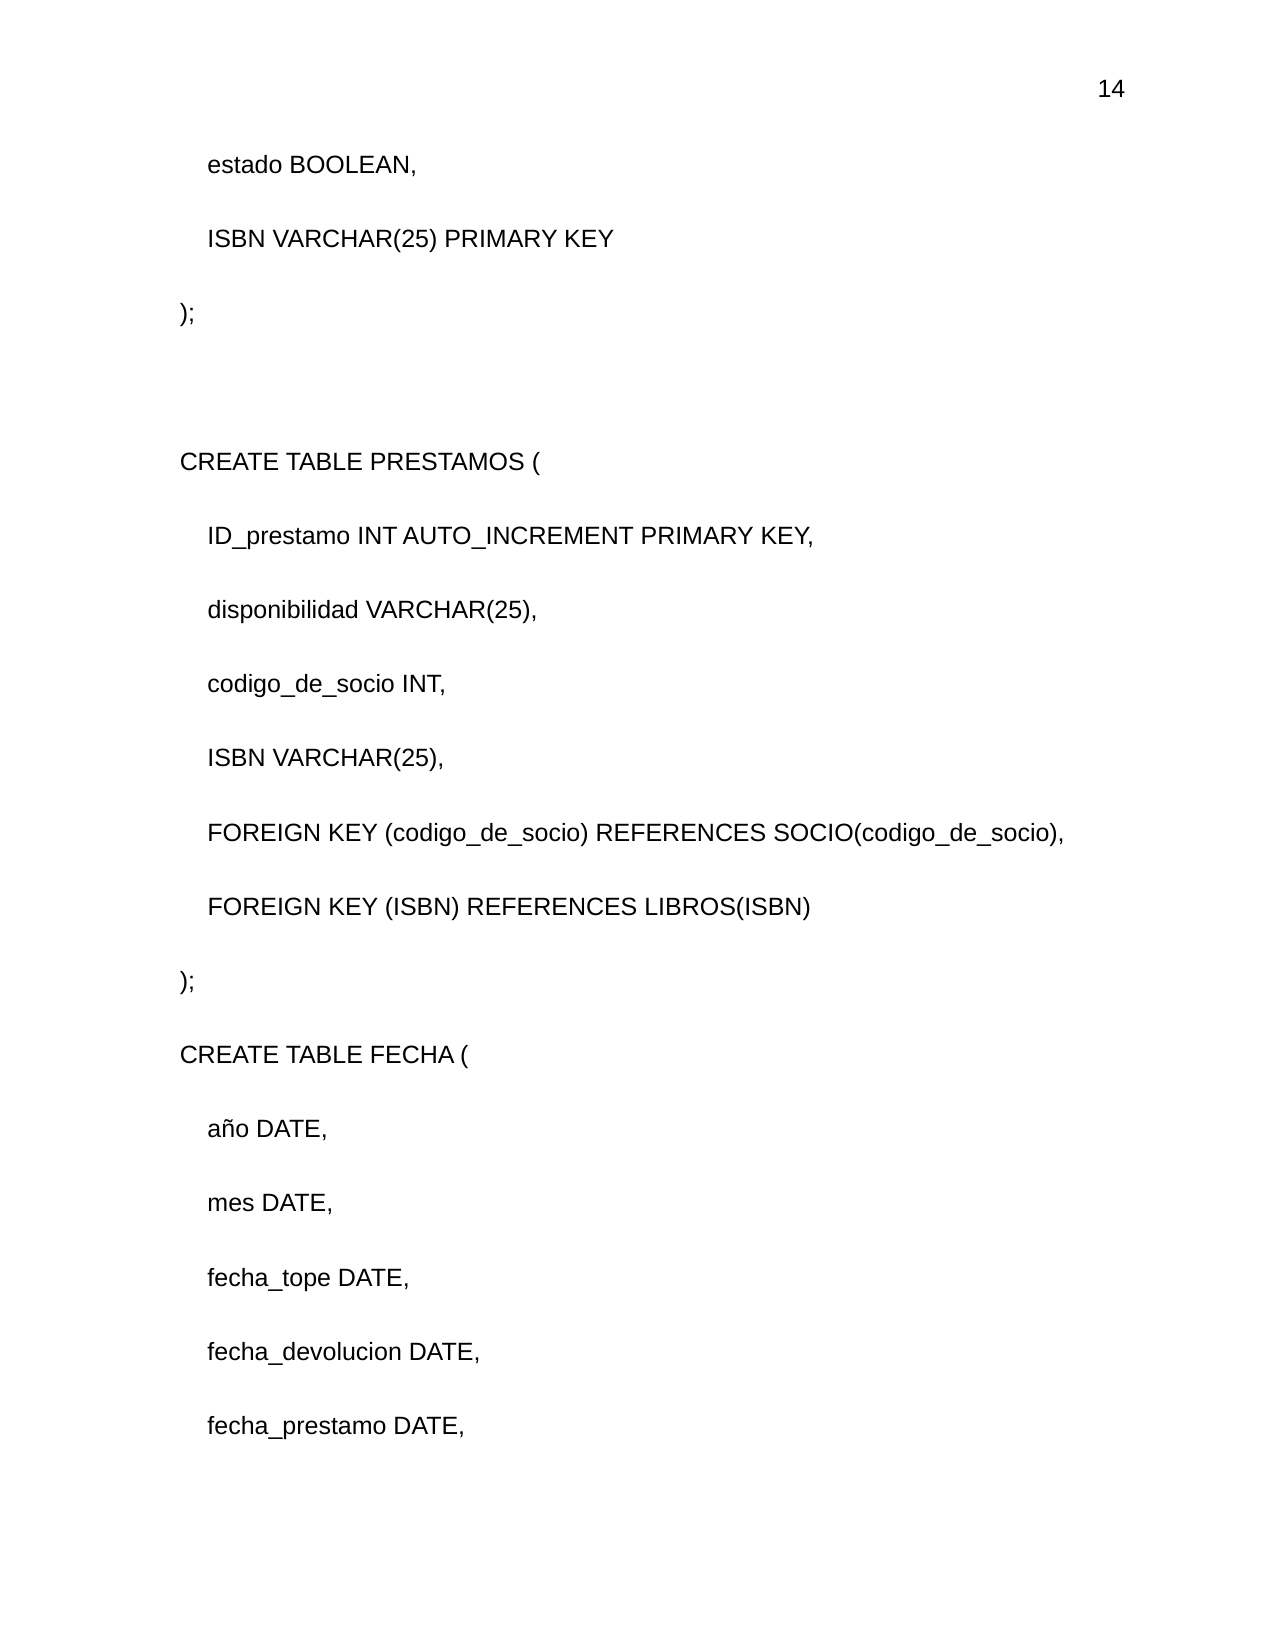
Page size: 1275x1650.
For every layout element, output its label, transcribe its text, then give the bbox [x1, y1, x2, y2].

text disponibilidad VARCHAR(25), [150, 595, 1125, 624]
text año DATE, [150, 1114, 1125, 1143]
text ); [150, 298, 1125, 327]
text ISBN VARCHAR(25) PRIMARY KEY [150, 224, 1125, 253]
text ISBN VARCHAR(25), [150, 743, 1125, 772]
text fecha_devolucion DATE, [150, 1337, 1125, 1365]
text ID_prestamo INT AUTO_INCREMENT PRIMARY KEY, [150, 521, 1125, 549]
text FOREIGN KEY (codigo_de_socio) REFERENCES SOCIO(codigo_de_socio), [150, 817, 1125, 846]
text codigo_de_socio INT, [150, 669, 1125, 698]
text estado BOOLEAN, [150, 150, 1125, 179]
text ); [150, 966, 1125, 994]
text CREATE TABLE PRESTAMOS ( [150, 447, 1125, 475]
text fecha_tope DATE, [150, 1262, 1125, 1291]
text FOREIGN KEY (ISBN) REFERENCES LIBROS(ISBN) [150, 892, 1125, 920]
text mes DATE, [150, 1188, 1125, 1217]
text CREATE TABLE FECHA ( [150, 1040, 1125, 1069]
text fecha_prestamo DATE, [150, 1411, 1125, 1439]
